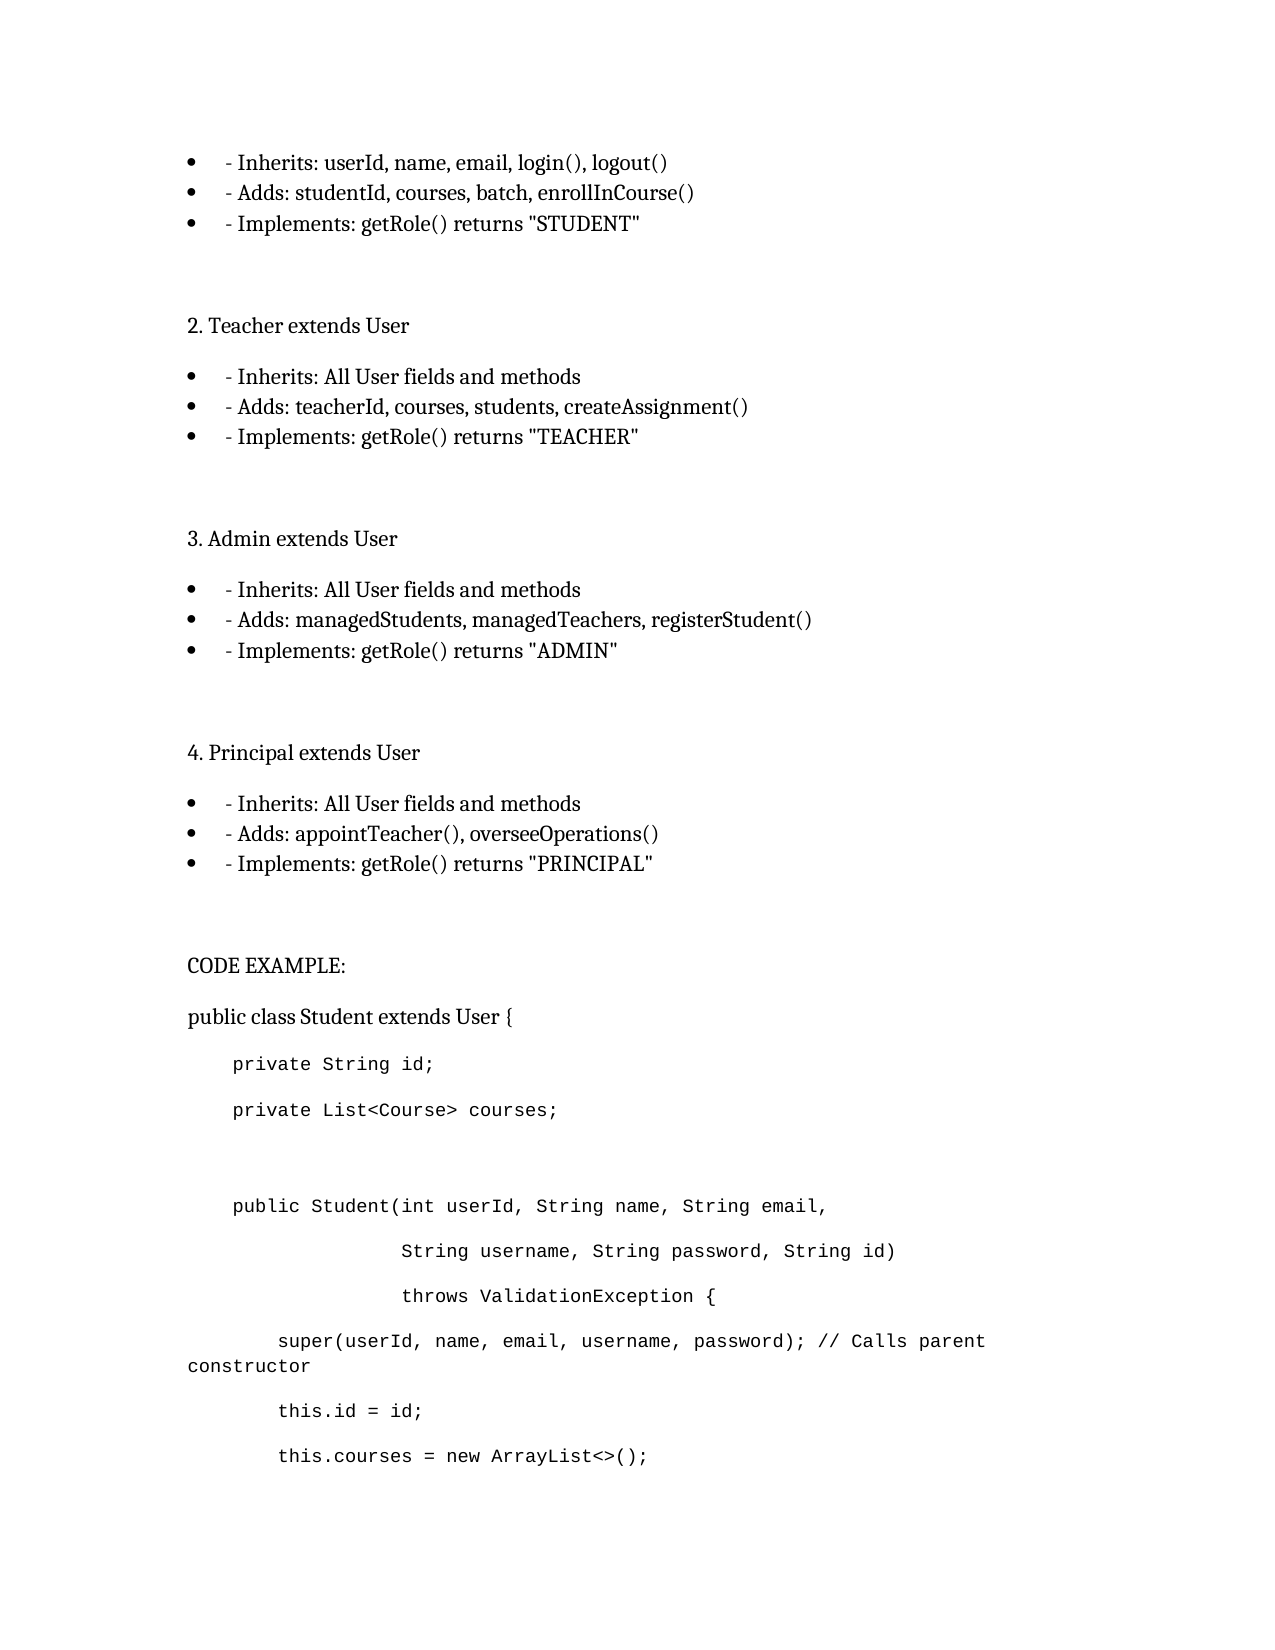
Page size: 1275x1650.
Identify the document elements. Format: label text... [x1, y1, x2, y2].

list - Inherits: userId, name, email, login(), logout() [187, 150, 1087, 176]
text super(userId, name, email, username, password); // Calls parent constructor [187, 1332, 1087, 1378]
text CODE EXAMPLE: [187, 953, 1087, 979]
text public class Student extends User { [187, 1004, 1087, 1031]
text 3. Admin extends User [187, 526, 1087, 552]
text 4. Principal extends User [187, 739, 1087, 766]
list - Inherits: All User fields and methods [187, 791, 1087, 817]
list - Adds: managedStudents, managedTeachers, registerStudent() [187, 607, 1087, 634]
text public Student(int userId, String name, String email, [187, 1197, 1087, 1218]
text this.courses = new ArrayList<>(); [187, 1447, 1087, 1468]
text private List<Course> courses; [187, 1100, 1087, 1122]
list - Adds: appointTeacher(), overseeOperations() [187, 821, 1087, 847]
list - Inherits: All User fields and methods [187, 363, 1087, 390]
list - Implements: getRole() returns "TEACHER" [187, 424, 1087, 450]
list - Implements: getRole() returns "ADMIN" [187, 637, 1087, 664]
text 2. Teacher extends User [187, 312, 1087, 339]
list - Adds: teacherId, courses, students, createAssignment() [187, 394, 1087, 420]
text throws ValidationException { [187, 1287, 1087, 1308]
list - Implements: getRole() returns "STUDENT" [187, 210, 1087, 237]
text this.id = id; [187, 1402, 1087, 1423]
text private String id; [187, 1055, 1087, 1076]
text String username, String password, String id) [187, 1242, 1087, 1263]
list - Inherits: All User fields and methods [187, 577, 1087, 603]
list - Adds: studentId, courses, batch, enrollInCourse() [187, 180, 1087, 207]
list - Implements: getRole() returns "PRINCIPAL" [187, 851, 1087, 877]
